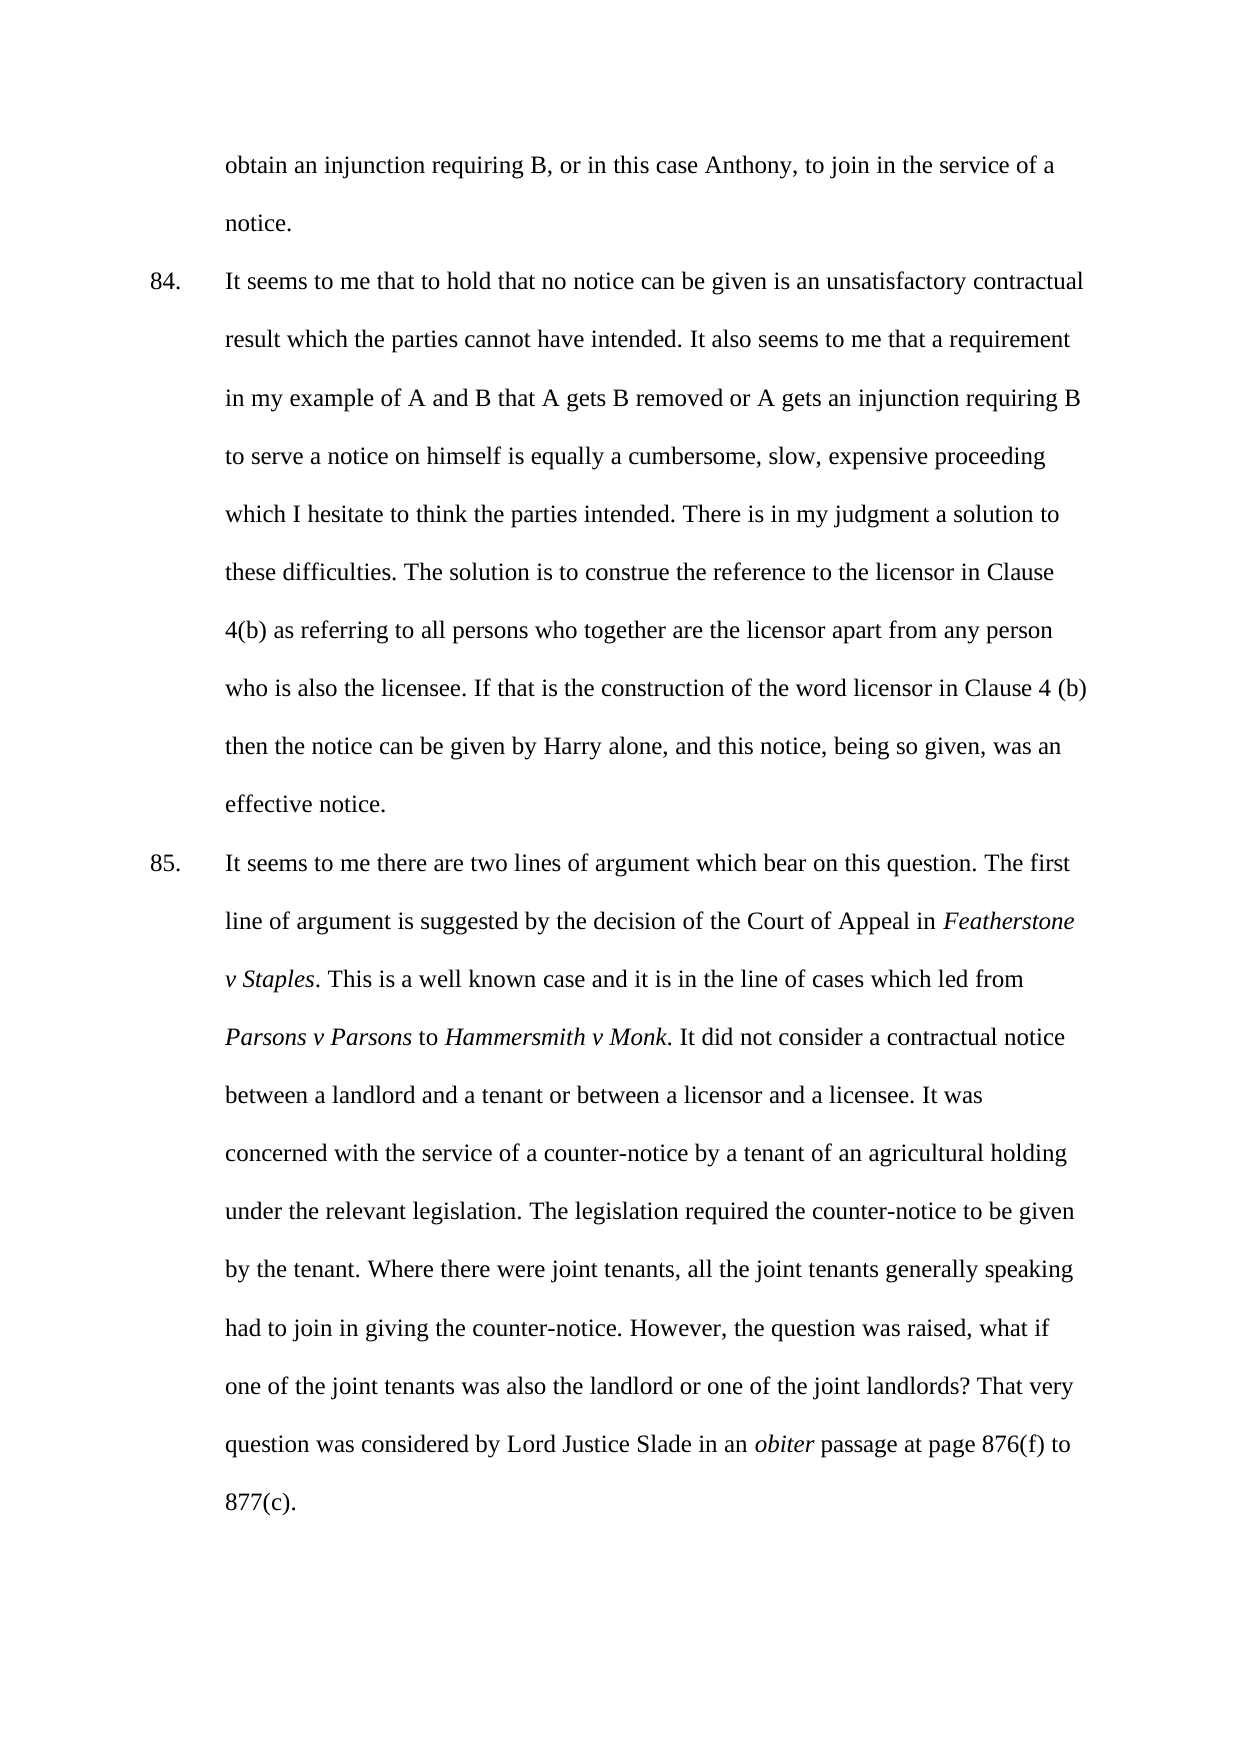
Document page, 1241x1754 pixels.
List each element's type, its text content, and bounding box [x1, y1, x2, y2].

text It seems to me that to hold that no notice can be given is an unsatisfactory contractual result which the parties cannot have intended. It also seems to me that a requirement in my example of A and B that A gets B removed or A gets an injunction requiring B to serve a notice on himself is equally a cumbersome, slow, expensive proceeding which I hesitate to think the parties intended. There is in my judgment a solution to these difficulties. The solution is to construe the reference to the licensor in Clause 4(b) as referring to all persons who together are the licensor apart from any person who is also the licensee. If that is the construction of the word licensor in Clause 4 (b) then the notice can be given by Harry alone, and this notice, being so given, was an effective notice. [150, 266, 1090, 818]
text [150, 150, 1090, 237]
text It seems to me there are two lines of argument which bear on this question. The first line of argument is suggested by the decision of the Court of Appeal in Featherstone v Staples. This is a well known case and it is in the line of cases which led from Parsons v Parsons to Hammersmith v Monk. It did not consider a contractual notice between a landlord and a tenant or between a licensor and a licensee. It was concerned with the service of a counter-notice by a tenant of an agricultural holding under the relevant legislation. The legislation required the counter-notice to be given by the tenant. Where there were joint tenants, all the joint tenants generally speaking had to join in giving the counter-notice. However, the question was raised, what if one of the joint tenants was also the landlord or one of the joint landlords? That very question was considered by Lord Justice Slade in an obiter passage at page 876(f) to 877(c). [150, 847, 1090, 1516]
